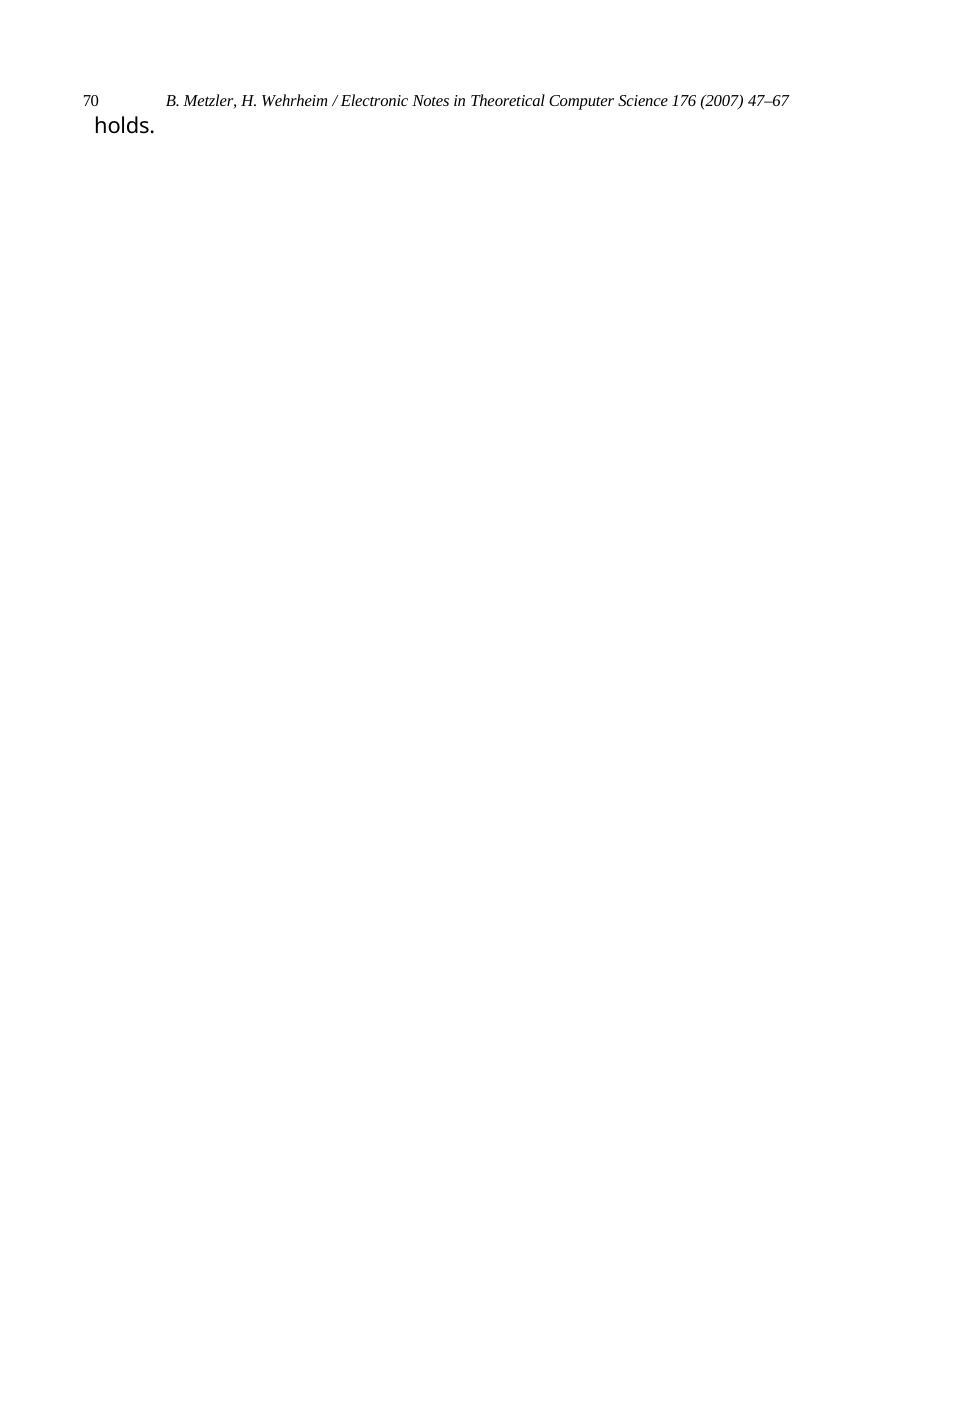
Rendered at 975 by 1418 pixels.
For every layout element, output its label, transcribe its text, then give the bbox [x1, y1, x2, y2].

text holds. [94, 110, 904, 140]
